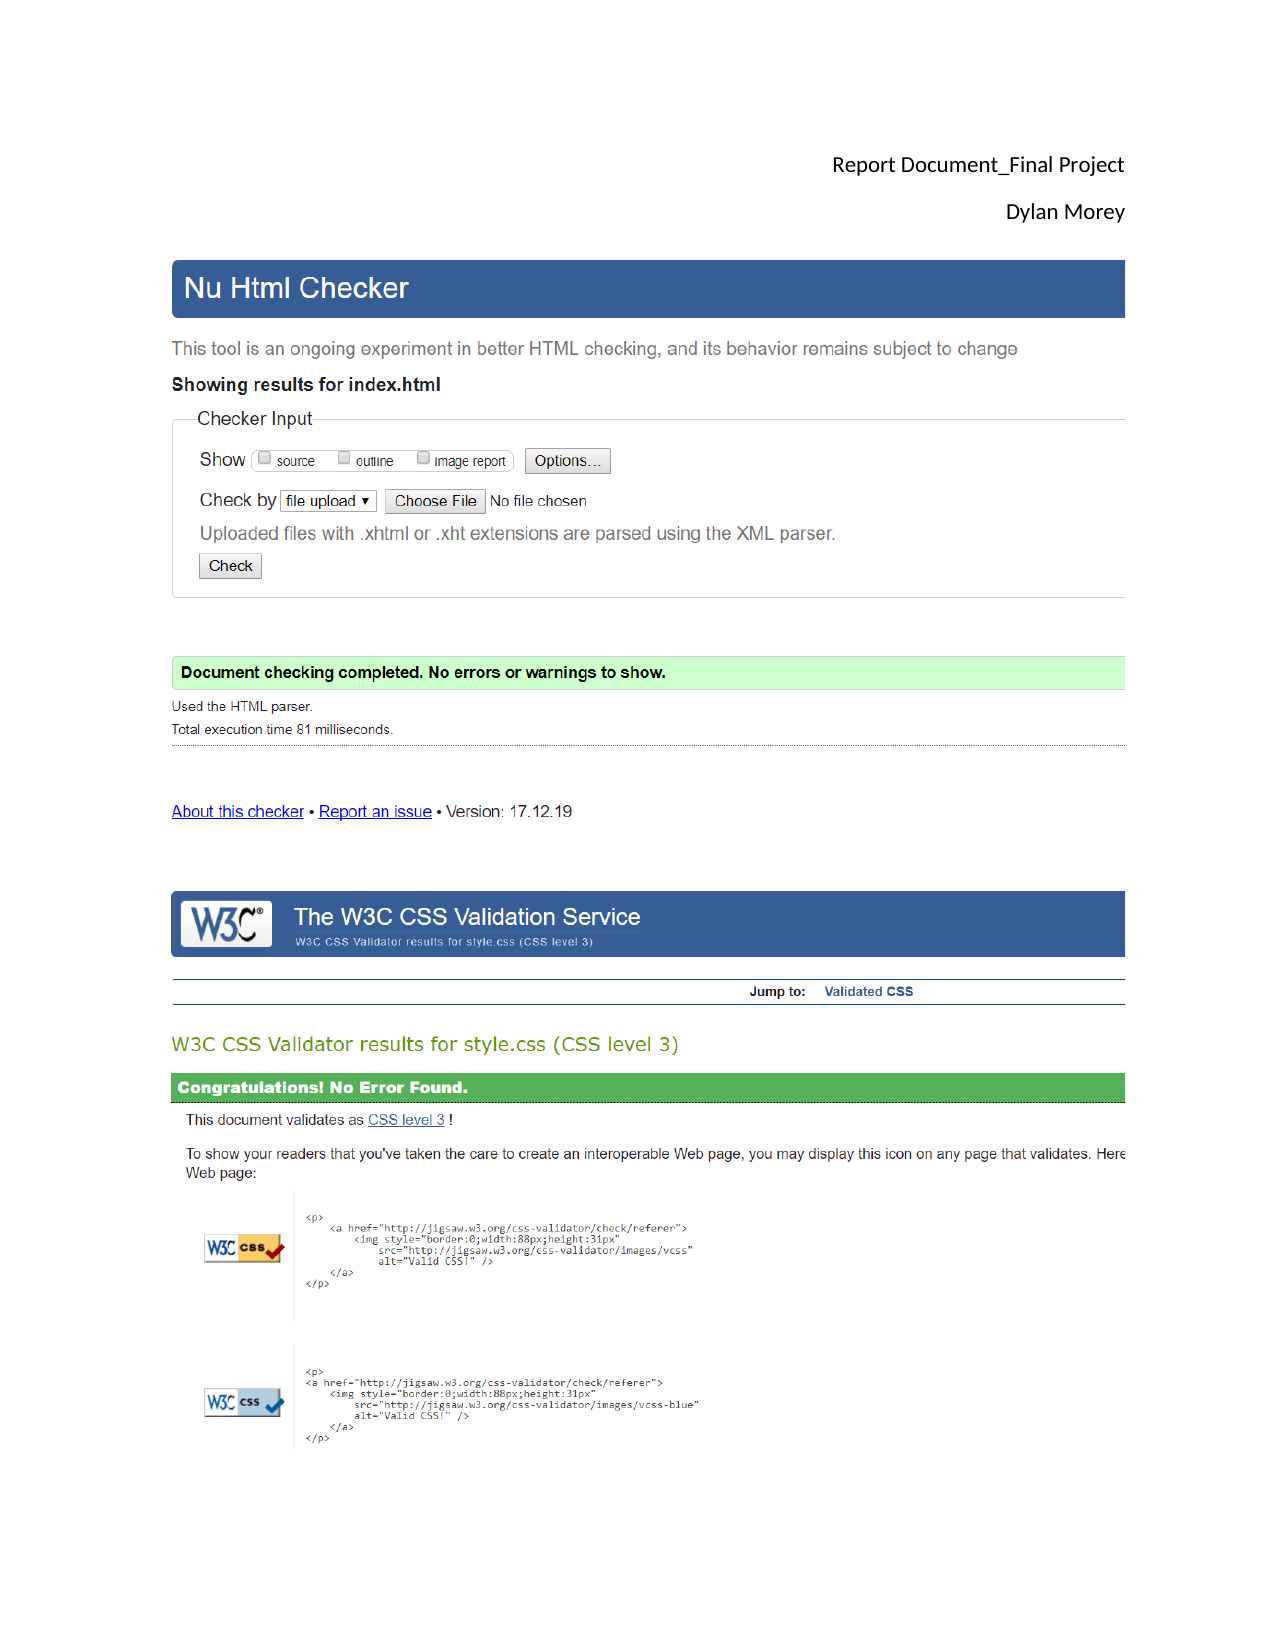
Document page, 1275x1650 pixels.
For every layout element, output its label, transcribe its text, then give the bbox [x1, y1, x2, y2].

text Dylan Morey [150, 197, 1125, 225]
text Report Document_Final Project [150, 150, 1125, 178]
picture [150, 243, 1125, 864]
picture [150, 882, 1125, 1449]
